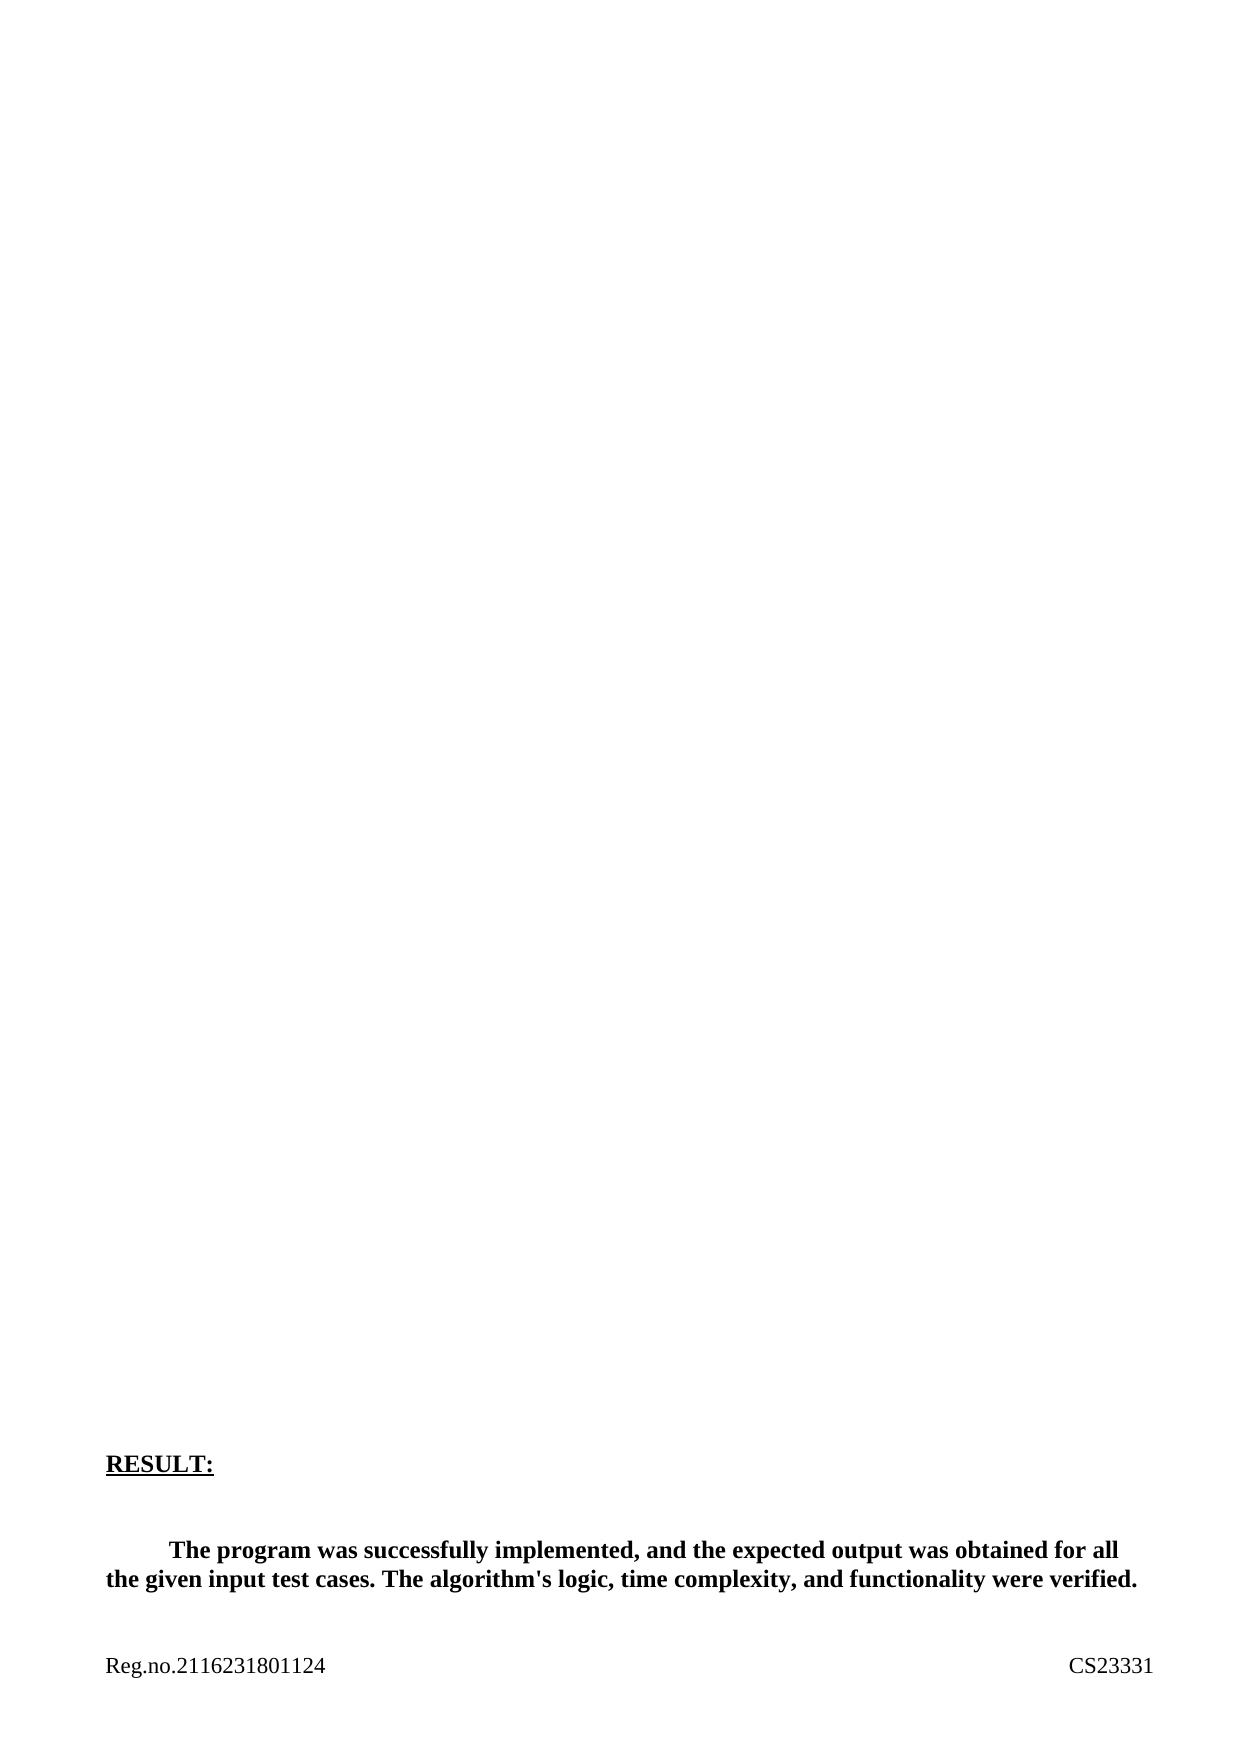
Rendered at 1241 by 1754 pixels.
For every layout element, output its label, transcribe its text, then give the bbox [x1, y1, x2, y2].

text The program was successfully implemented, and the expected output was obtained for all the given input test cases. The algorithm's logic, time complexity, and functionality were verified. [106, 1535, 1155, 1593]
text RESULT: [106, 1449, 1155, 1478]
